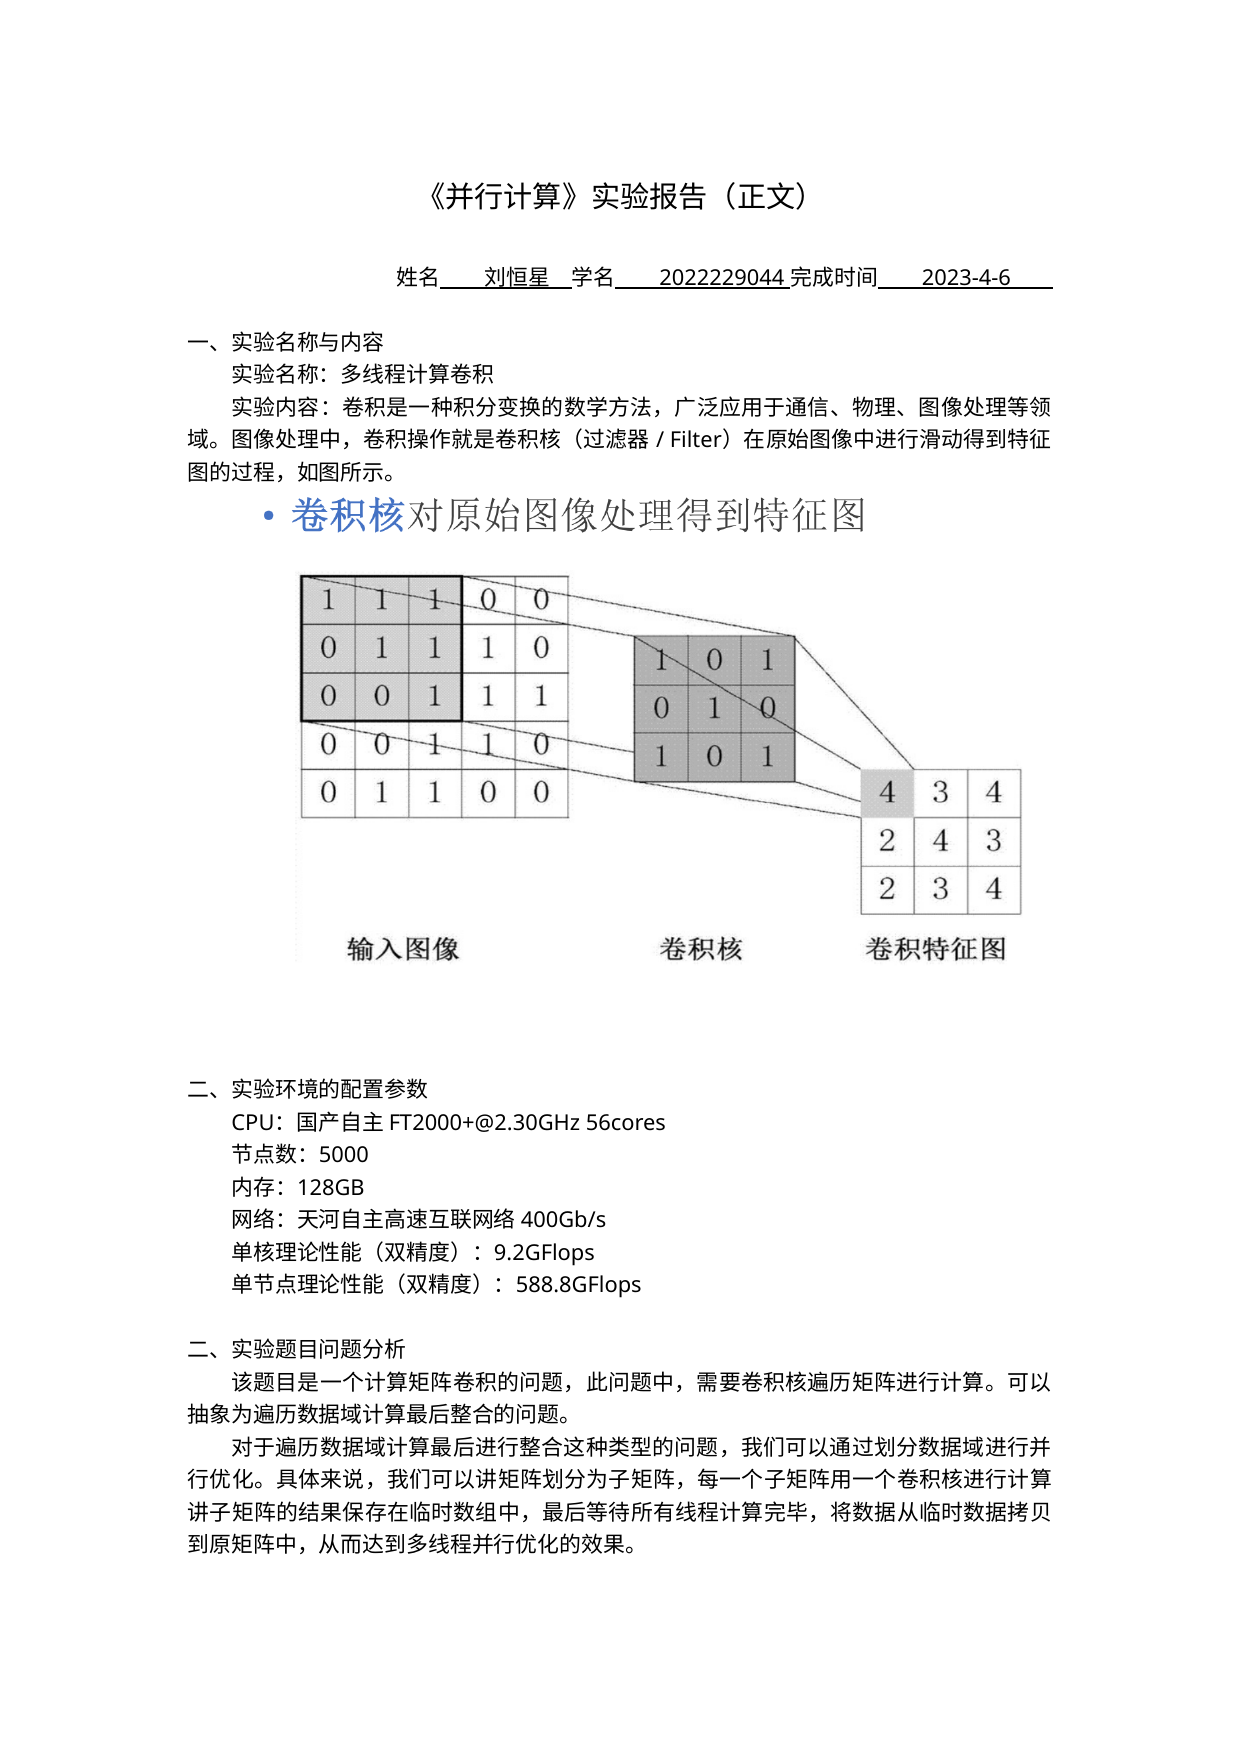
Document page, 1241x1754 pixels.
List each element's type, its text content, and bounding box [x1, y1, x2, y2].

list 对于遍历数据域计算最后进行整合这种类型的问题，我们可以通过划分数据域进行并行优化。具体来说，我们可以讲矩阵划分为子矩阵，每一个子矩阵用一个卷积核进行计算，讲子矩阵的结果保存在临时数组中，最后等待所有线程计算完毕，将数据从临时数据拷贝到原矩阵中，从而达到多线程并行优化的效果。 [187, 1429, 1053, 1559]
list 该题目是一个计算矩阵卷积的问题，此问题中，需要卷积核遍历矩阵进行计算。可以抽象为遍历数据域计算最后整合的问题。 [187, 1364, 1053, 1429]
text 单节点理论性能（双精度）：588.8GFlops [187, 1267, 1053, 1299]
text 二、实验环境的配置参数 [187, 1072, 1053, 1104]
list 实验内容：卷积是一种积分变换的数学方法，广泛应用于通信、物理、图像处理等领域。图像处理中，卷积操作就是卷积核（过滤器 / Filter）在原始图像中进行滑动得到特征图的过程，如图所示。 [187, 389, 1053, 487]
list 实验名称：多线程计算卷积 [187, 357, 1053, 389]
text 单核理论性能（双精度）：9.2GFlops [187, 1234, 1053, 1267]
picture [231, 487, 1095, 1013]
text 内存：128GB [187, 1169, 1053, 1202]
text 节点数：5000 [187, 1137, 1053, 1169]
list 实验名称与内容 [187, 324, 1053, 357]
text 《并行计算》实验报告（正文） [187, 162, 1053, 227]
list 实验题目问题分析 [187, 1332, 1053, 1364]
text CPU：国产自主 FT2000+@2.30GHz 56cores [187, 1104, 1053, 1137]
text 姓名 刘恒星 学名 2022229044 完成时间 2023-4-6 [187, 259, 1053, 292]
text 网络：天河自主高速互联网络 400Gb/s [187, 1202, 1053, 1234]
